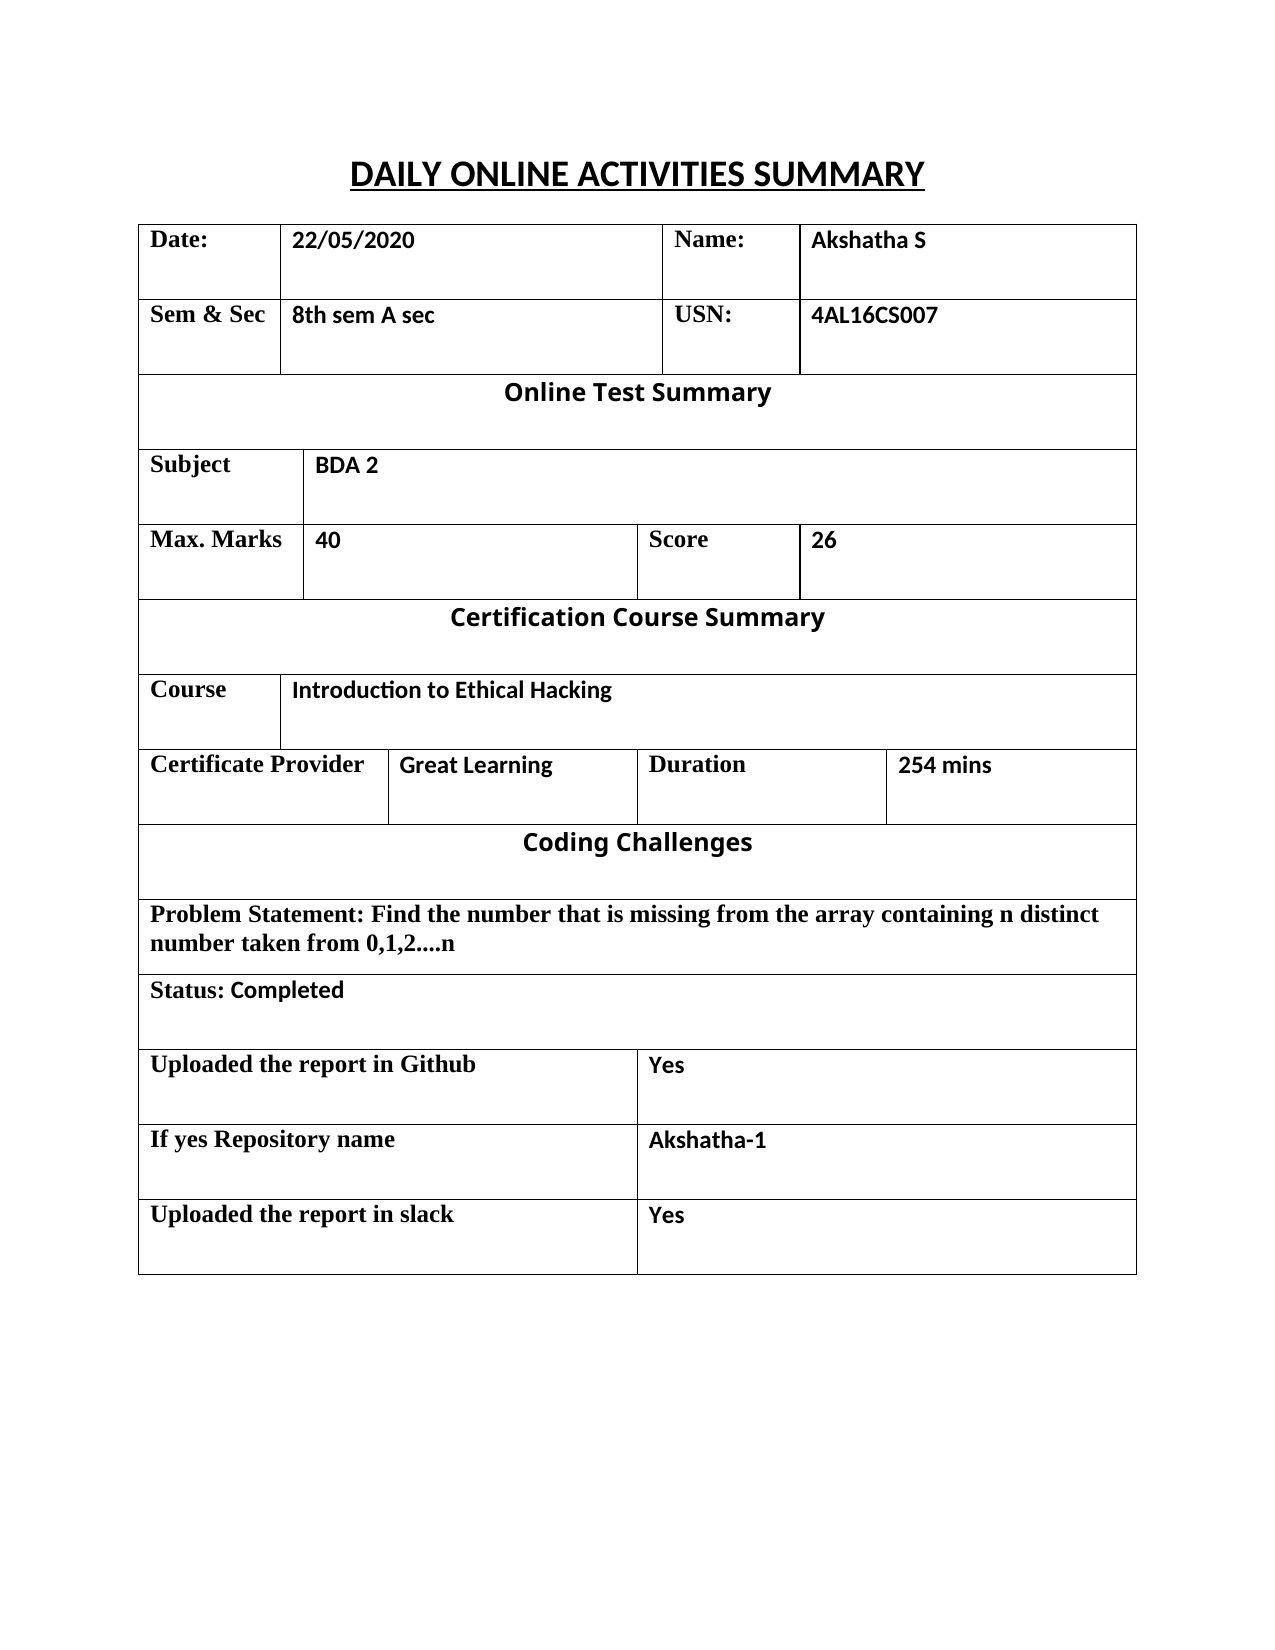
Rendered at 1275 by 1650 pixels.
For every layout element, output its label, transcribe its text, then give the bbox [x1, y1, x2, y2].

table_header Akshatha S [801, 225, 1136, 298]
table_cell 26 [801, 525, 1136, 598]
text DAILY ONLINE ACTIVITIES SUMMARY [150, 150, 1125, 196]
table_cell Uploaded the report in slack [139, 1200, 637, 1273]
table_cell Yes [638, 1200, 1136, 1273]
table_cell Max. Marks [139, 525, 303, 598]
table_cell Sem & Sec [139, 300, 280, 373]
table_cell USN: [663, 300, 799, 373]
table_cell Akshatha-1 [638, 1125, 1136, 1198]
table_cell 254 mins [887, 750, 1136, 823]
table_cell 8th sem A sec [281, 300, 662, 373]
table_header Date: [139, 225, 280, 298]
table_cell Online Test Summary [139, 375, 1136, 448]
table_cell Status: Completed [139, 975, 1136, 1048]
table_cell 4AL16CS007 [801, 300, 1136, 373]
table_cell If yes Repository name [139, 1125, 637, 1198]
table_cell Coding Challenges [139, 825, 1136, 898]
table_cell Certification Course Summary [139, 600, 1136, 673]
table_cell Subject [139, 450, 303, 523]
table_header 22/05/2020 [281, 225, 662, 298]
table_cell Score [638, 525, 799, 598]
table_cell Yes [638, 1050, 1136, 1123]
table_cell Course [139, 675, 280, 748]
table_header Name: [663, 225, 799, 298]
table_cell BDA 2 [304, 450, 1136, 523]
table_cell Certificate Provider [139, 750, 388, 823]
table_cell 40 [304, 525, 637, 598]
table_cell Introduction to Ethical Hacking [281, 675, 1136, 748]
table_cell Duration [638, 750, 886, 823]
table_cell Problem Statement: Find the number that is missing from the array containing n distinct number taken from 0,1,2....n [139, 900, 1136, 973]
table_cell Great Learning [389, 750, 637, 823]
table_cell Uploaded the report in Github [139, 1050, 637, 1123]
